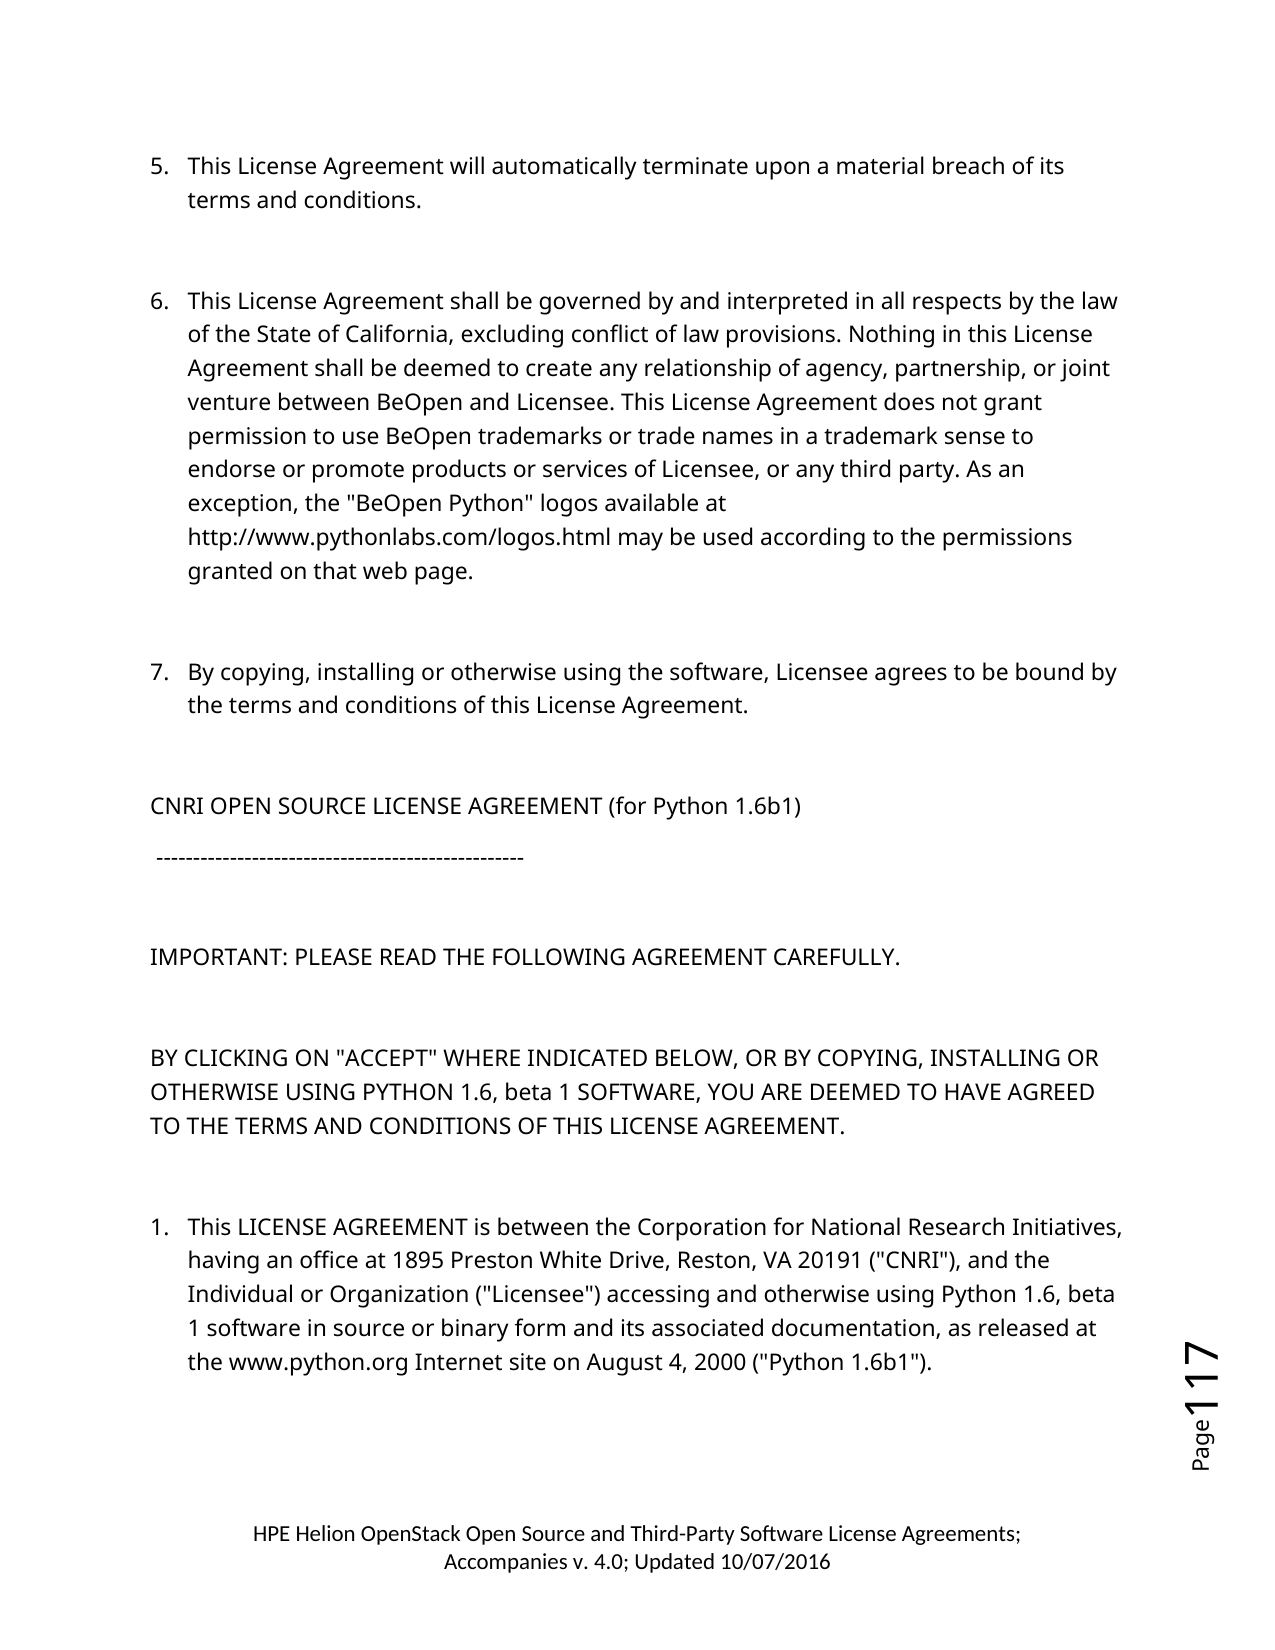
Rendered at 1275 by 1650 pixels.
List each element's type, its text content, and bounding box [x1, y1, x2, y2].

text CNRI OPEN SOURCE LICENSE AGREEMENT (for Python 1.6b1) [150, 790, 1125, 821]
list This License Agreement will automatically terminate upon a material breach of its terms and conditions. [150, 150, 1125, 215]
text -------------------------------------------------- [150, 840, 1125, 872]
list This License Agreement shall be governed by and interpreted in all respects by the law of the State of California, excluding conflict of law provisions. Nothing in this License Agreement shall be deemed to create any relationship of agency, partnership, or joint venture between BeOpen and Licensee. This License Agreement does not grant permission to use BeOpen trademarks or trade names in a trademark sense to endorse or promote products or services of Licensee, or any third party. As an exception, the "BeOpen Python" logos available at http://www.pythonlabs.com/logos.html may be used according to the permissions granted on that web page. [150, 284, 1125, 586]
text BY CLICKING ON "ACCEPT" WHERE INDICATED BELOW, OR BY COPYING, INSTALLING OR OTHERWISE USING PYTHON 1.6, beta 1 SOFTWARE, YOU ARE DEEMED TO HAVE AGREED TO THE TERMS AND CONDITIONS OF THIS LICENSE AGREEMENT. [150, 1042, 1125, 1141]
text IMPORTANT: PLEASE READ THE FOLLOWING AGREEMENT CAREFULLY. [150, 941, 1125, 972]
list By copying, installing or otherwise using the software, Licensee agrees to be bound by the terms and conditions of this License Agreement. [150, 655, 1125, 720]
list This LICENSE AGREEMENT is between the Corporation for National Research Initiatives, having an office at 1895 Preston White Drive, Reston, VA 20191 ("CNRI"), and the Individual or Organization ("Licensee") accessing and otherwise using Python 1.6, beta 1 software in source or binary form and its associated documentation, as released at the www.python.org Internet site on August 4, 2000 ("Python 1.6b1"). [150, 1210, 1125, 1377]
